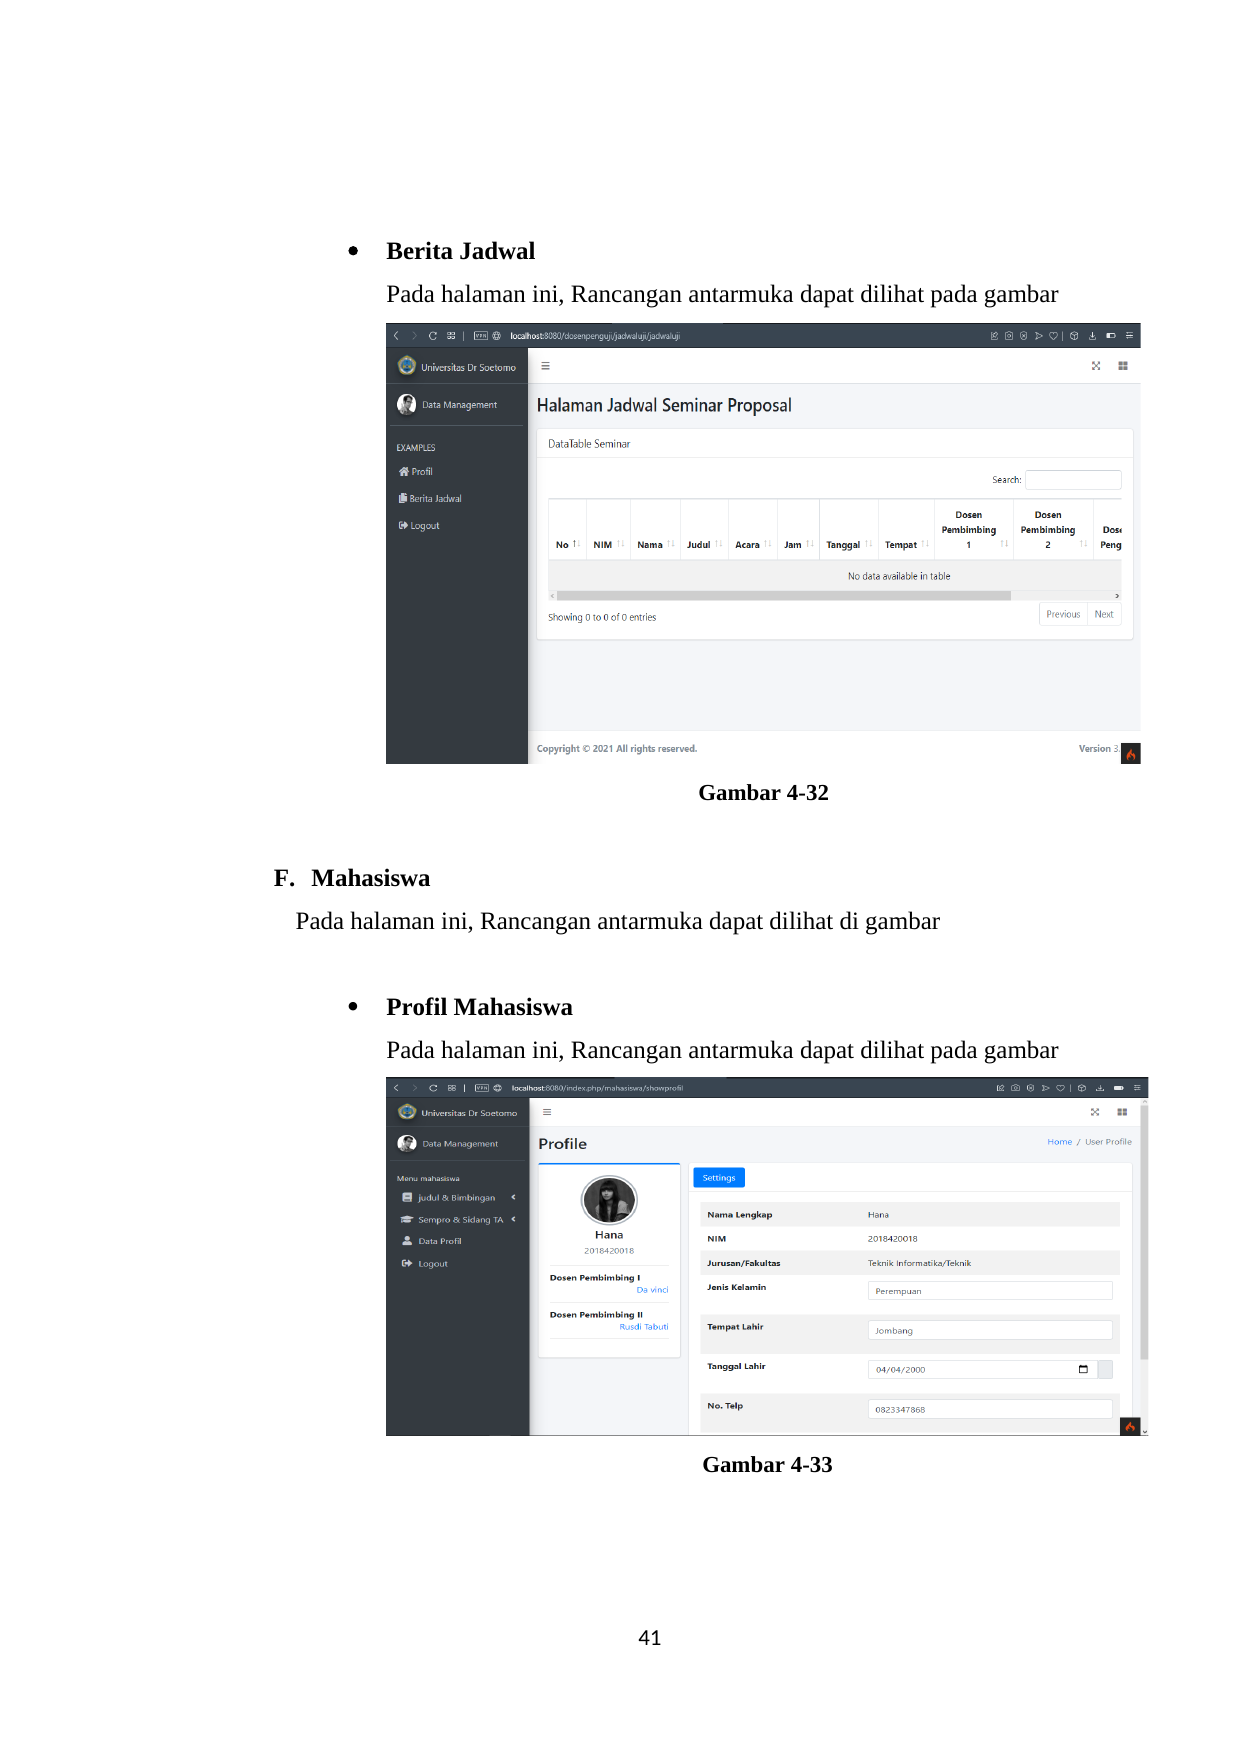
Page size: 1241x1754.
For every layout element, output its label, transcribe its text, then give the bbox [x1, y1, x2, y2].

text Pada halaman ini, Rancangan antarmuka dapat dilihat pada gambar [386, 1035, 1063, 1064]
picture [386, 1077, 1149, 1436]
list Profil Mahasiswa [349, 992, 1063, 1021]
text Pada halaman ini, Rancangan antarmuka dapat dilihat di gambar [237, 906, 1063, 935]
list Berita Jadwal [349, 236, 1063, 265]
list Pada halaman ini, Rancangan antarmuka dapat dilihat pada gambar [386, 279, 1063, 308]
list Mahasiswa [274, 863, 1063, 892]
picture [386, 323, 1141, 764]
